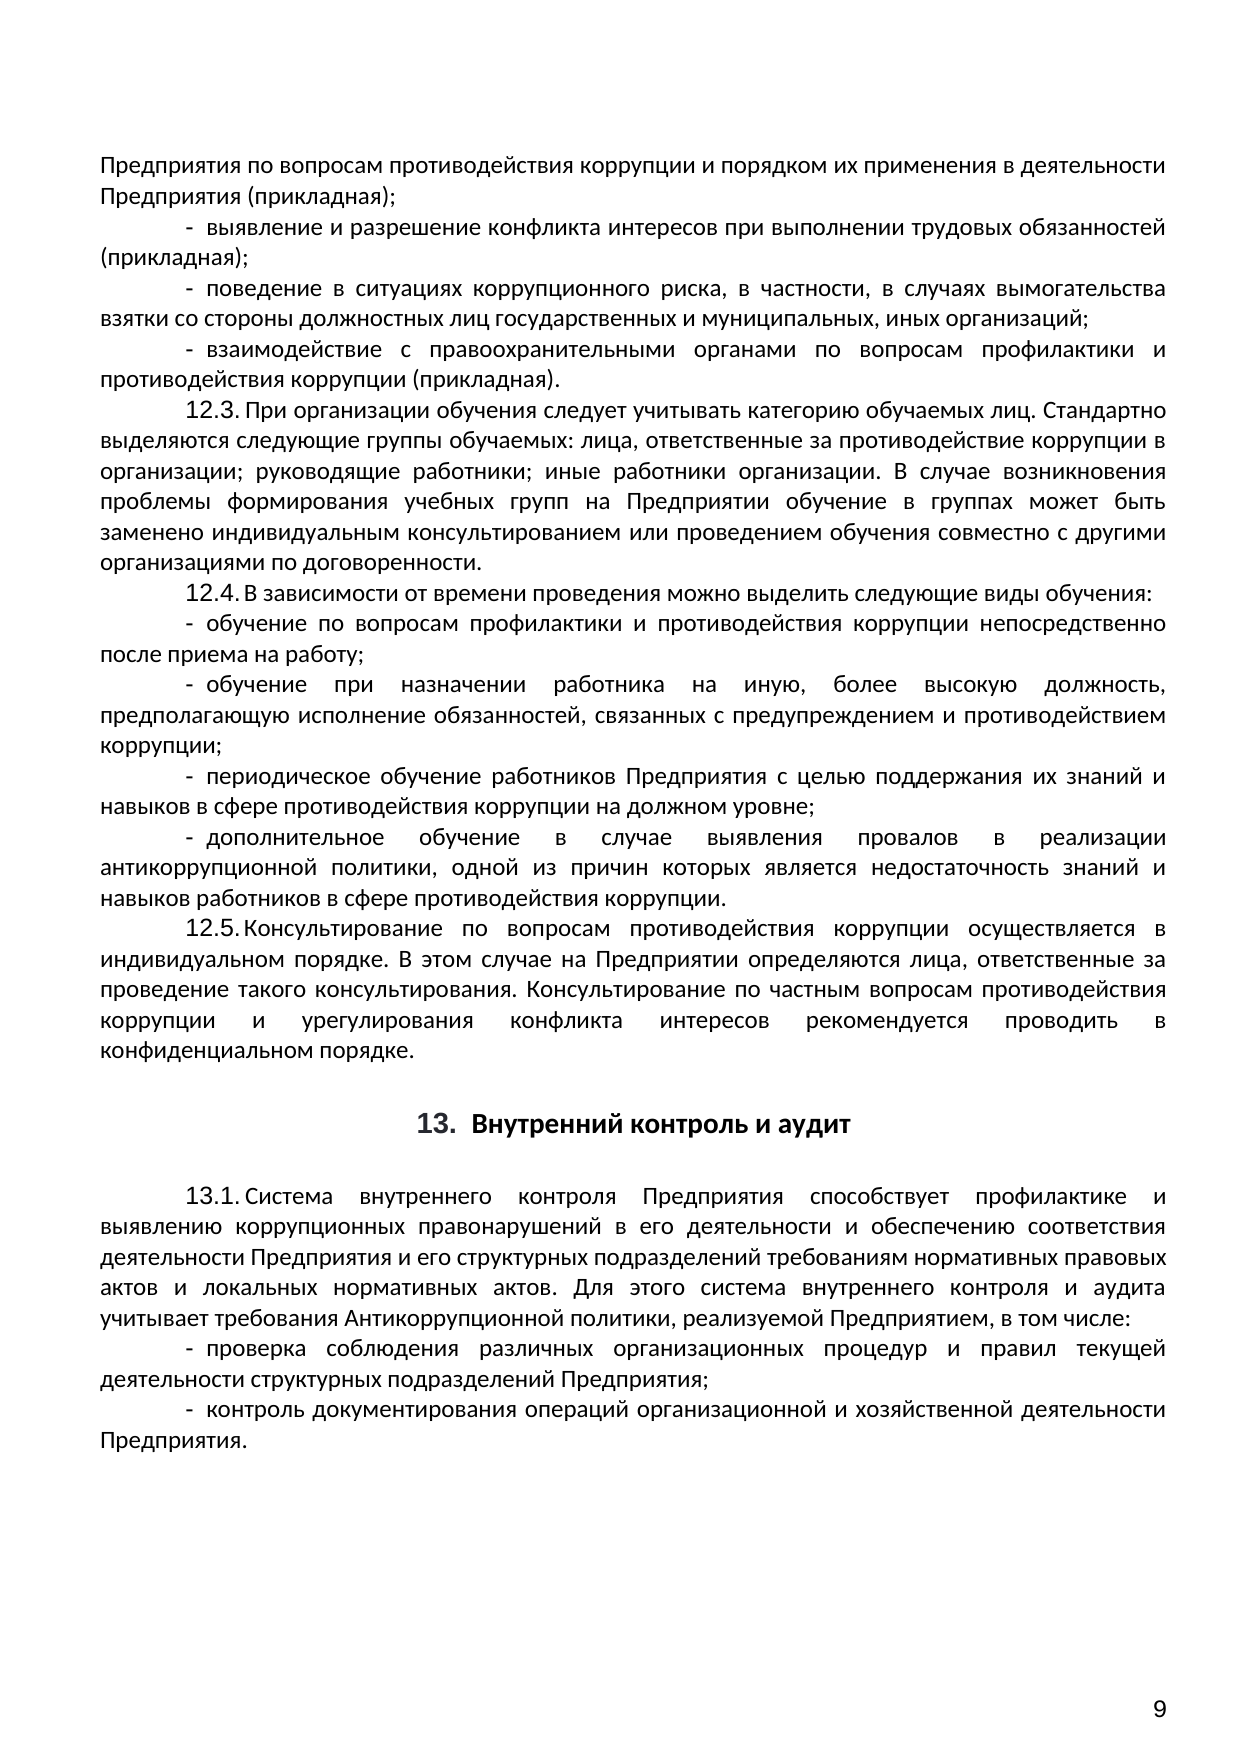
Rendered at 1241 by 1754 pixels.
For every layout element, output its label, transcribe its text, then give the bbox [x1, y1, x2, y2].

list дополнительное обучение в случае выявления провалов в реализации антикоррупционной политики, одной из причин которых является недостаточность знаний и навыков работников в сфере противодействия коррупции. [100, 821, 1167, 913]
list взаимодействие с правоохранительными органами по вопросам профилактики и противодействия коррупции (прикладная). [100, 333, 1167, 394]
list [100, 149, 1167, 211]
list В зависимости от времени проведения можно выделить следующие виды обучения: [100, 577, 1167, 607]
list При организации обучения следует учитывать категорию обучаемых лиц. Стандартно выделяются следующие группы обучаемых: лица, ответственные за противодействие коррупции в организации; руководящие работники; иные работники организации. В случае возникновения проблемы формирования учебных групп на Предприятии обучение в группах может быть заменено индивидуальным консультированием или проведением обучения совместно с другими организациями по договоренности. [100, 394, 1167, 577]
list периодическое обучение работников Предприятия с целью поддержания их знаний и навыков в сфере противодействия коррупции на должном уровне; [100, 760, 1167, 821]
list Система внутреннего контроля Предприятия способствует профилактике и выявлению коррупционных правонарушений в его деятельности и обеспечению соответствия деятельности Предприятия и его структурных подразделений требованиям нормативных правовых актов и локальных нормативных актов. Для этого система внутреннего контроля и аудита учитывает требования Антикоррупционной политики, реализуемой Предприятием, в том числе: [100, 1180, 1167, 1333]
list обучение по вопросам профилактики и противодействия коррупции непосредственно после приема на работу; [100, 607, 1167, 668]
list Внутренний контроль и аудит [100, 1105, 1167, 1140]
list контроль документирования операций организационной и хозяйственной деятельности Предприятия. [100, 1394, 1167, 1455]
list Консультирование по вопросам противодействия коррупции осуществляется в индивидуальном порядке. В этом случае на Предприятии определяются лица, ответственные за проведение такого консультирования. Консультирование по частным вопросам противодействия коррупции и урегулирования конфликта интересов рекомендуется проводить в конфиденциальном порядке. [100, 913, 1167, 1065]
list проверка соблюдения различных организационных процедур и правил текущей деятельности структурных подразделений Предприятия; [100, 1333, 1167, 1394]
list выявление и разрешение конфликта интересов при выполнении трудовых обязанностей (прикладная); [100, 211, 1167, 272]
list обучение при назначении работника на иную, более высокую должность, предполагающую исполнение обязанностей, связанных с предупреждением и противодействием коррупции; [100, 668, 1167, 760]
list поведение в ситуациях коррупционного риска, в частности, в случаях вымогательства взятки со стороны должностных лиц государственных и муниципальных, иных организаций; [100, 272, 1167, 333]
